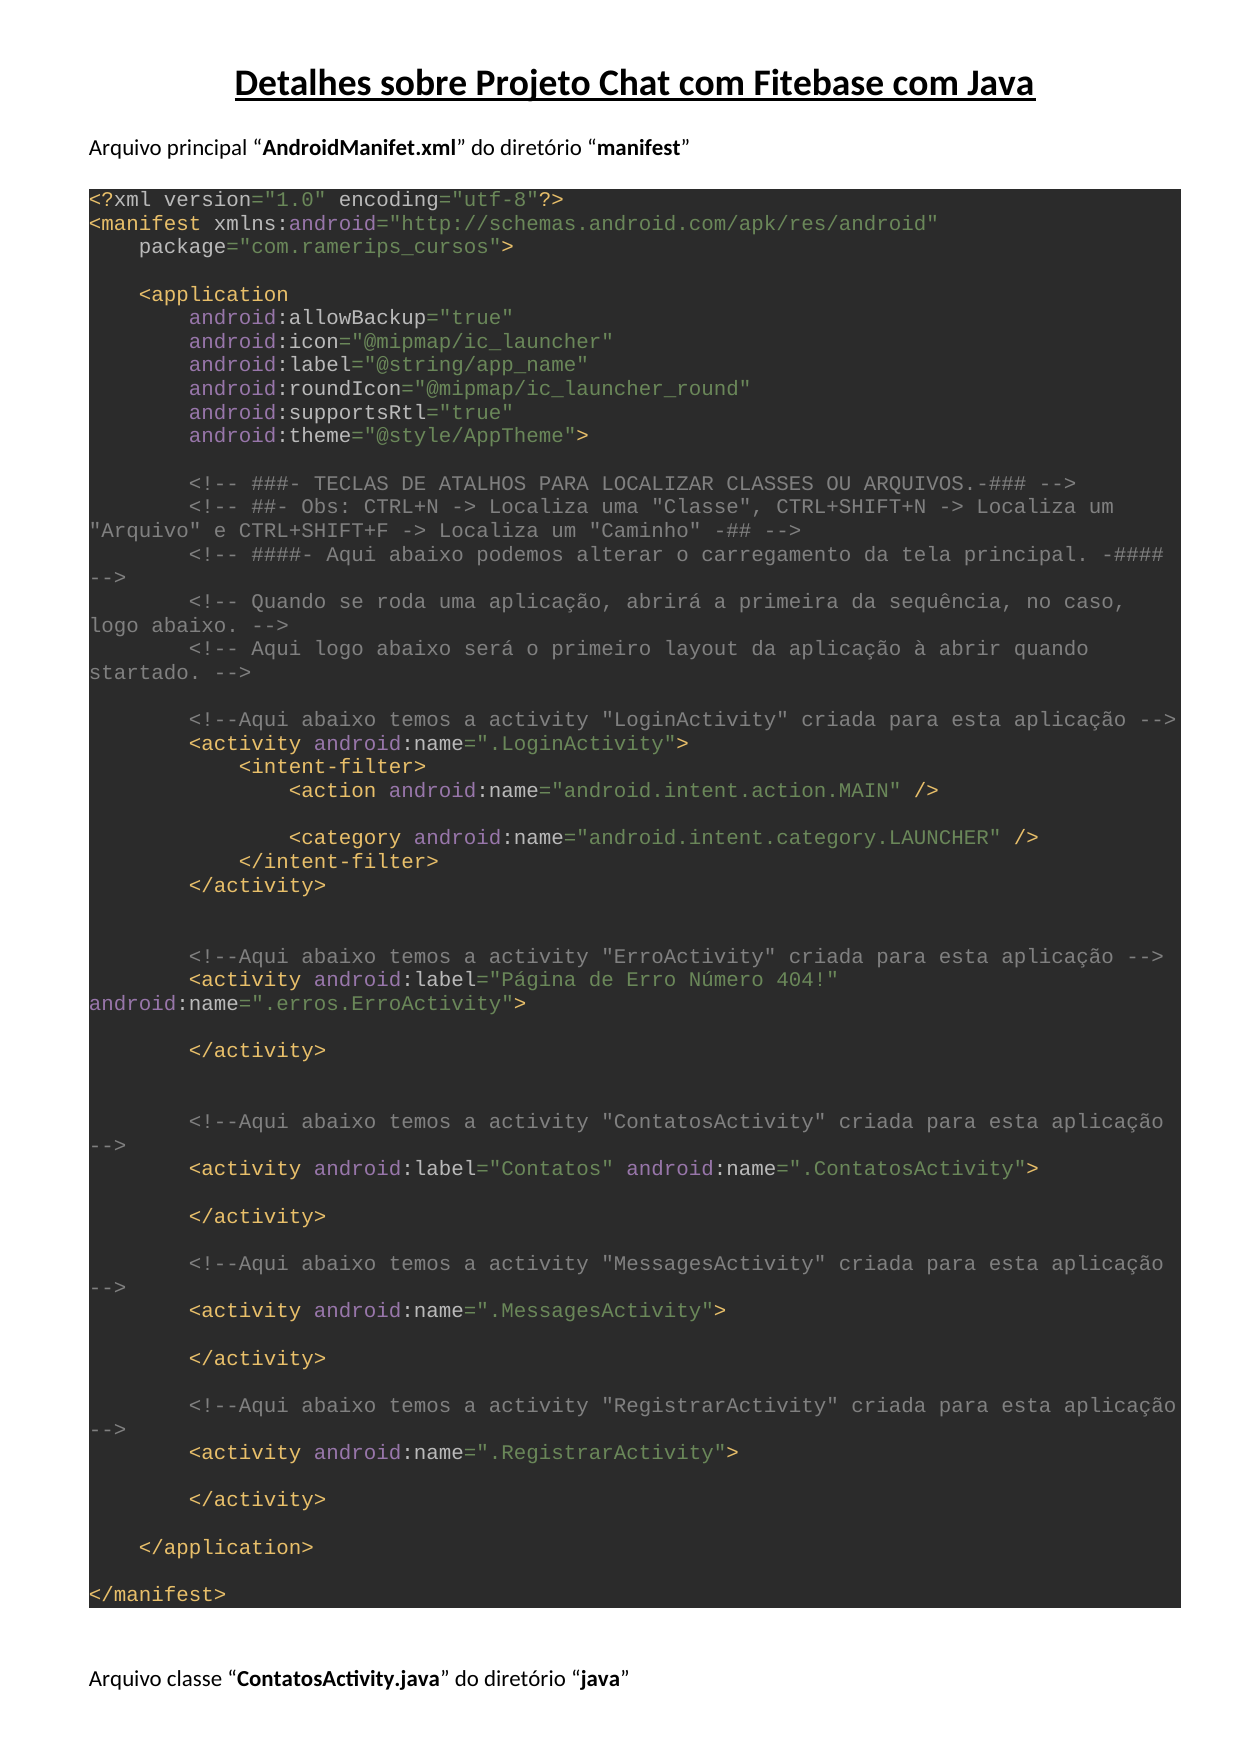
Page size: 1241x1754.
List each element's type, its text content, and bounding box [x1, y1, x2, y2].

text Detalhes sobre Projeto Chat com Fitebase com Java [89, 59, 1181, 105]
text Arquivo principal “AndroidManifet.xml” do diretório “manifest” [89, 133, 1181, 161]
text Arquivo classe “ContatosActivity.java” do diretório “java” [89, 1664, 1181, 1692]
text <?xml version="1.0" encoding="utf-8"?> <manifest xmlns:android="http://schemas.android.com/apk/res/android" package="com.ramerips_cursos"> <application android:allowBackup="true" android:icon="@mipmap/ic_launcher" android:label="@string/app_name" android:roundIcon="@mipmap/ic_launcher_round" android:supportsRtl="true" android:theme="@style/AppTheme"> <!-- ###- TECLAS DE ATALHOS PARA LOCALIZAR CLASSES OU ARQUIVOS.-### --> <!-- ##- Obs: CTRL+N -> Localiza uma "Classe", CTRL+SHIFT+N -> Localiza um "Arquivo" e CTRL+SHIFT+F -> Localiza um "Caminho" -## --> <!-- ####- Aqui abaixo podemos alterar o carregamento da tela principal. -#### --> <!-- Quando se roda uma aplicação, abrirá a primeira da sequência, no caso, logo abaixo. --> <!-- Aqui logo abaixo será o primeiro layout da aplicação à abrir quando startado. --> <!--Aqui abaixo temos a activity "LoginActivity" criada para esta aplicação --> <activity android:name=".LoginActivity"> <intent-filter> <action android:name="android.intent.action.MAIN" /> <category android:name="android.intent.category.LAUNCHER" /> </intent-filter> </activity> <!--Aqui abaixo temos a activity "ErroActivity" criada para esta aplicação --> <activity android:label="Página de Erro Número 404!" android:name=".erros.ErroActivity"> </activity> <!--Aqui abaixo temos a activity "ContatosActivity" criada para esta aplicação --> <activity android:label="Contatos" android:name=".ContatosActivity"> </activity> <!--Aqui abaixo temos a activity "MessagesActivity" criada para esta aplicação --> <activity android:name=".MessagesActivity"> </activity> <!--Aqui abaixo temos a activity "RegistrarActivity" criada para esta aplicação --> <activity android:name=".RegistrarActivity"> </activity> </application> </manifest> [89, 189, 1181, 1608]
